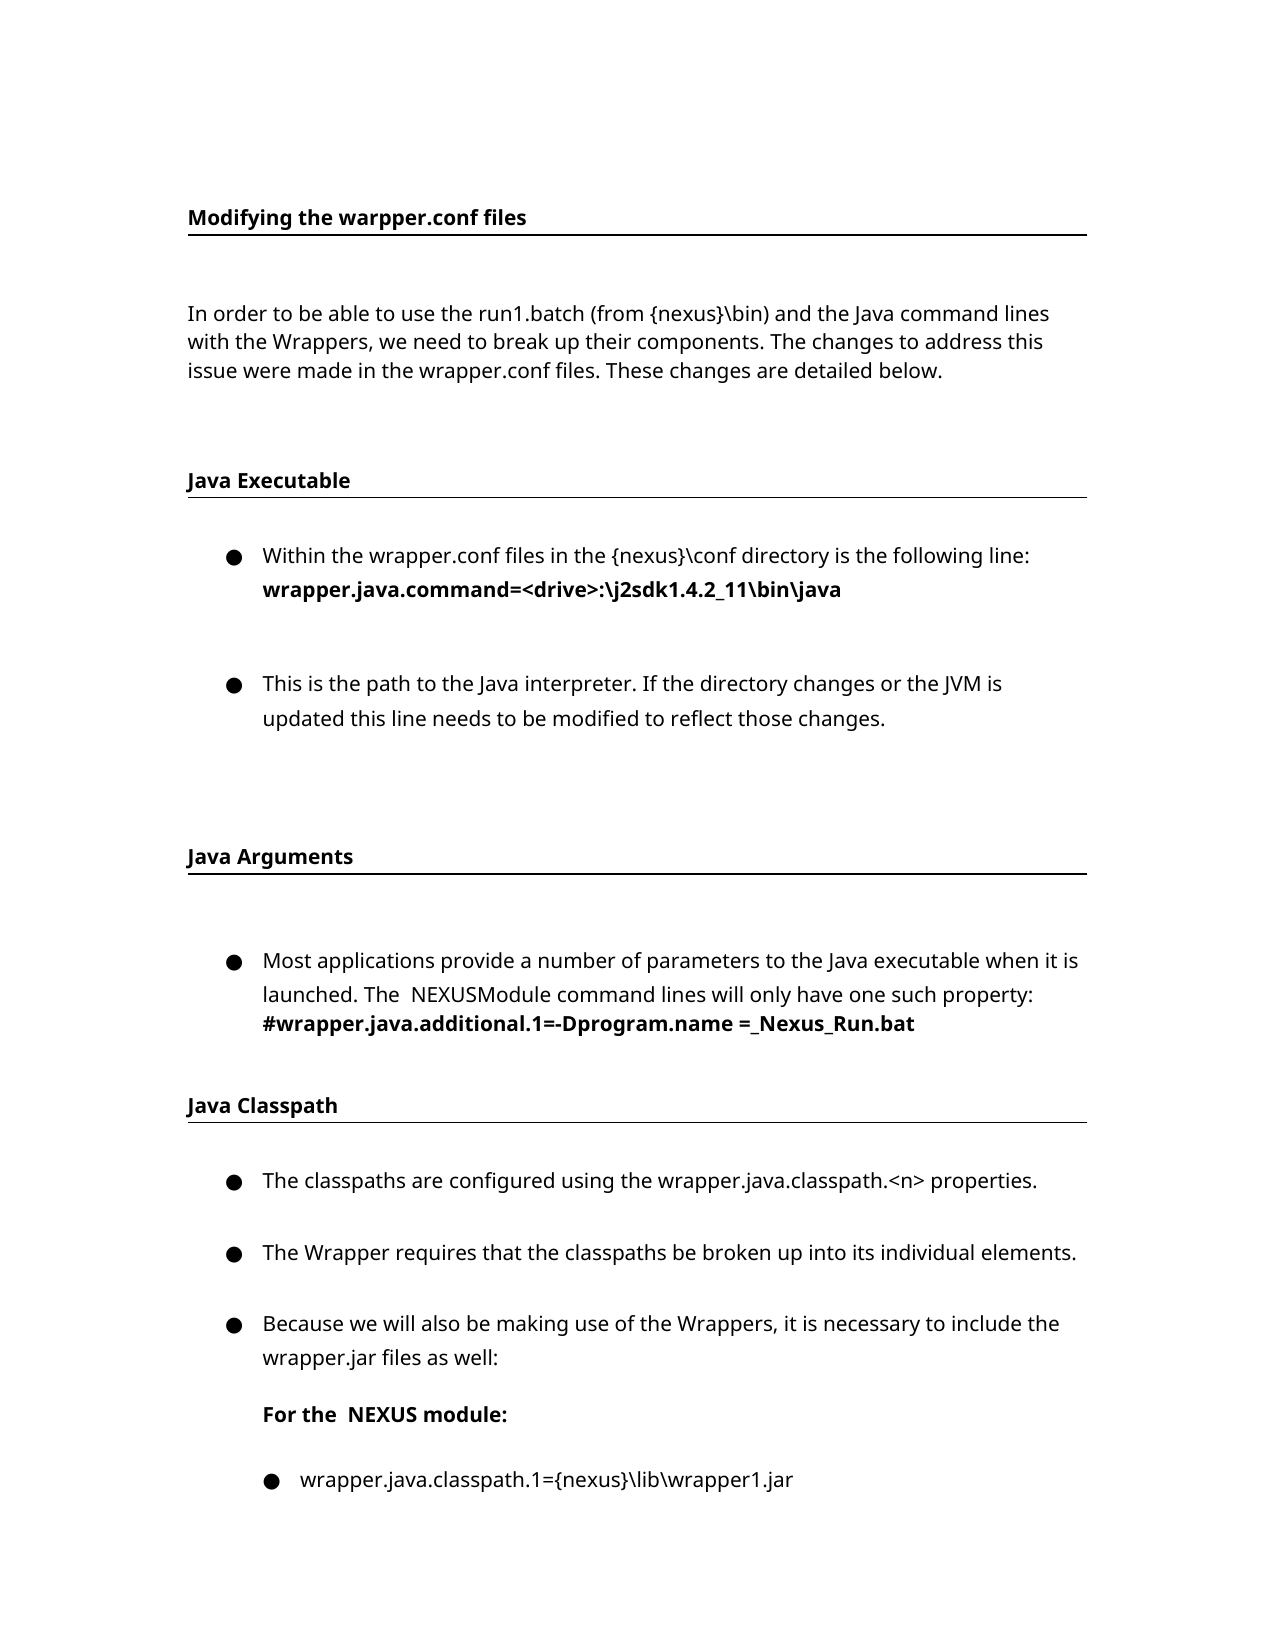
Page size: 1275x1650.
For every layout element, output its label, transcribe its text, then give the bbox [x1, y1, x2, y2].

text For the NEXUS module: [187, 1400, 1087, 1429]
list The Wrapper requires that the classpaths be broken up into its individual elements. [225, 1229, 1087, 1272]
subtitle Java Arguments [187, 842, 1087, 874]
list This is the path to the Java interpreter. If the directory changes or the JVM is updated this line needs to be modified to reflect those changes. [225, 661, 1087, 732]
text In order to be able to use the run1.batch (from {nexus}\bin) and the Java command lines with the Wrappers, we need to break up their components. The changes to address this issue were made in the wrapper.conf files. These changes are detailed below. [187, 299, 1087, 384]
text #wrapper.java.additional.1=-Dprogram.name =_Nexus_Run.bat [187, 1009, 1087, 1037]
subtitle Modifying the warpper.conf files [187, 203, 1087, 236]
subtitle Java Classpath [187, 1091, 1087, 1123]
list wrapper.java.classpath.1={nexus}\lib\wrapper1.jar [262, 1457, 1087, 1500]
list Most applications provide a number of parameters to the Java executable when it is launched. The NEXUSModule command lines will only have one such property: [225, 938, 1087, 1009]
list Because we will also be making use of the Wrappers, it is necessary to include the wrapper.jar files as well: [225, 1301, 1087, 1372]
list Within the wrapper.conf files in the {nexus}\conf directory is the following line: wrapper.java.command=<drive>:\j2sdk1.4.2_11\bin\java [225, 533, 1087, 604]
subtitle Java Executable [187, 466, 1087, 498]
list The classpaths are configured using the wrapper.java.classpath.<n> properties. [225, 1158, 1087, 1201]
